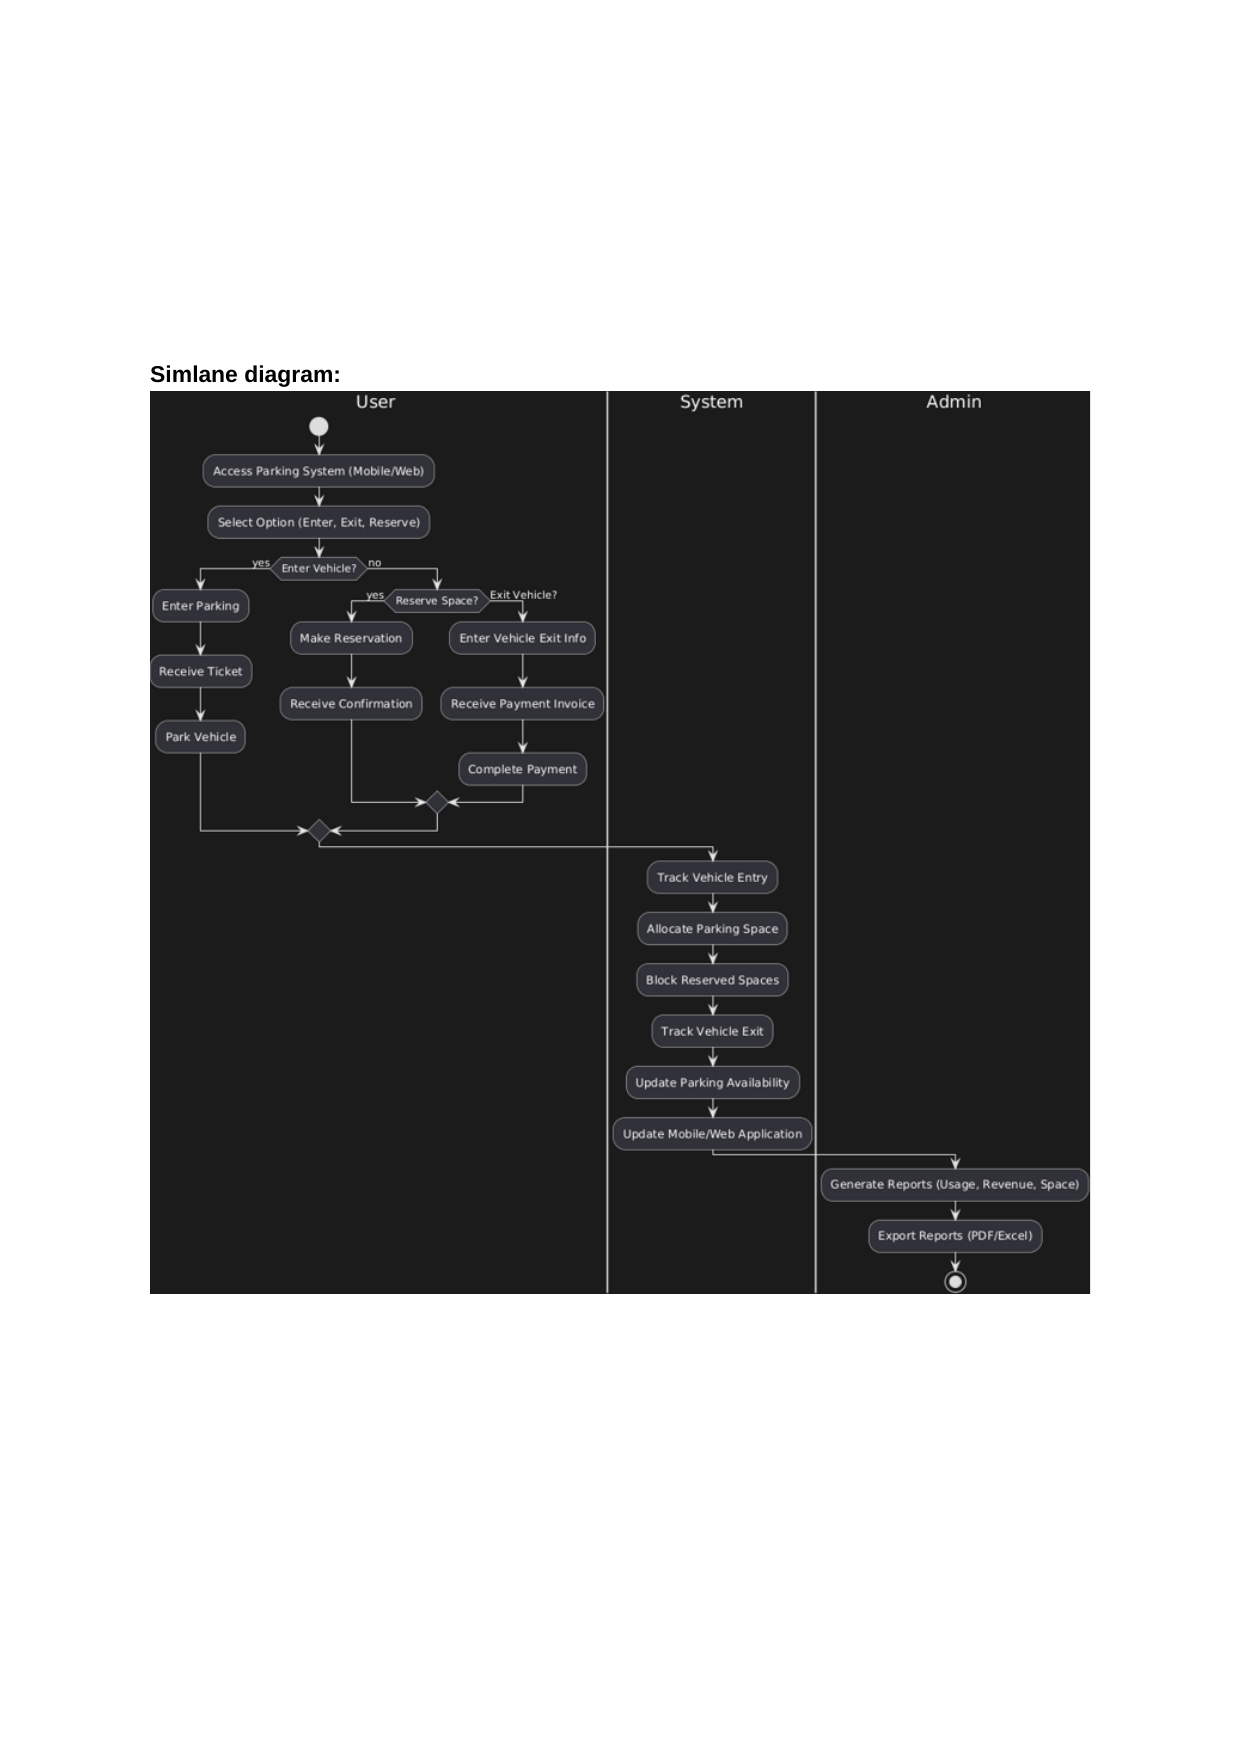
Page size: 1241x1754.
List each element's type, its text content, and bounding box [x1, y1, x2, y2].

text Simlane diagram: [150, 361, 1090, 388]
picture [150, 391, 1091, 1294]
